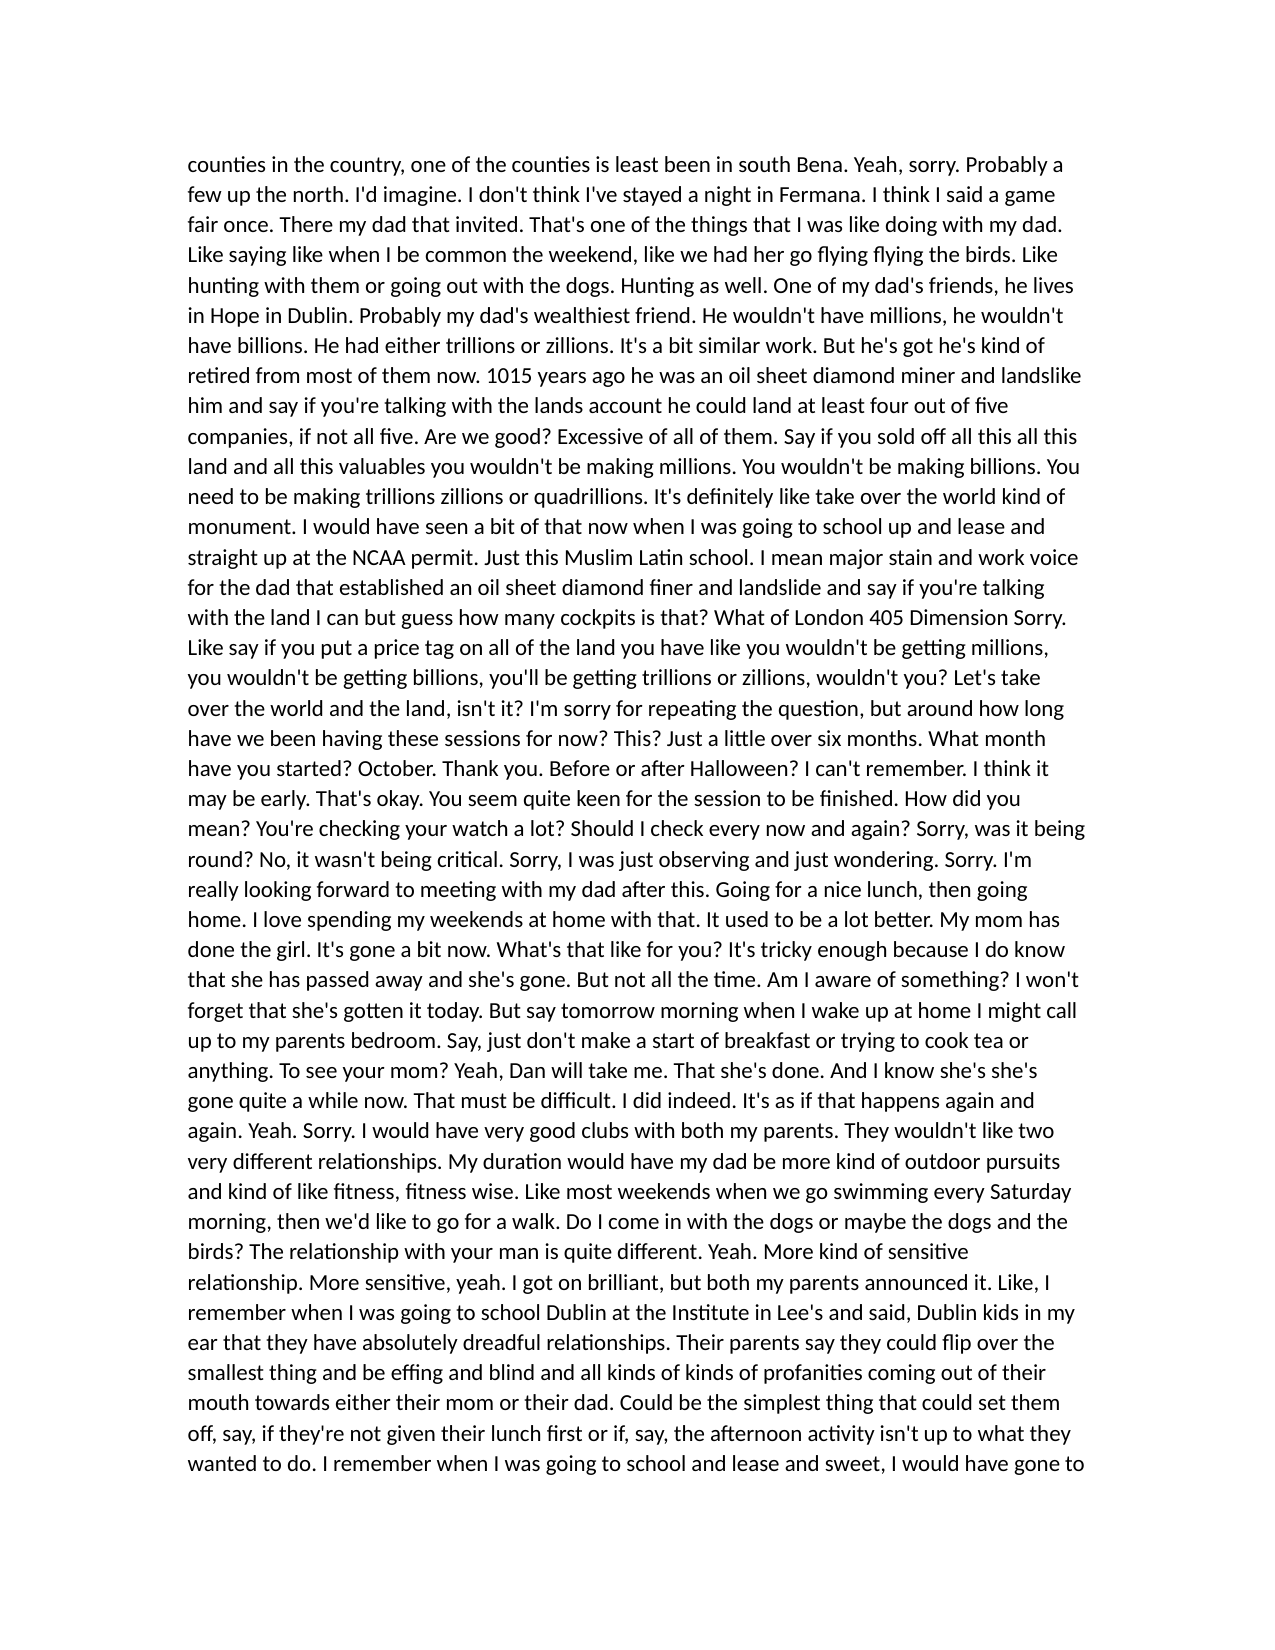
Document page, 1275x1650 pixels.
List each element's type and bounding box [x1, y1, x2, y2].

text [187, 150, 1087, 1477]
